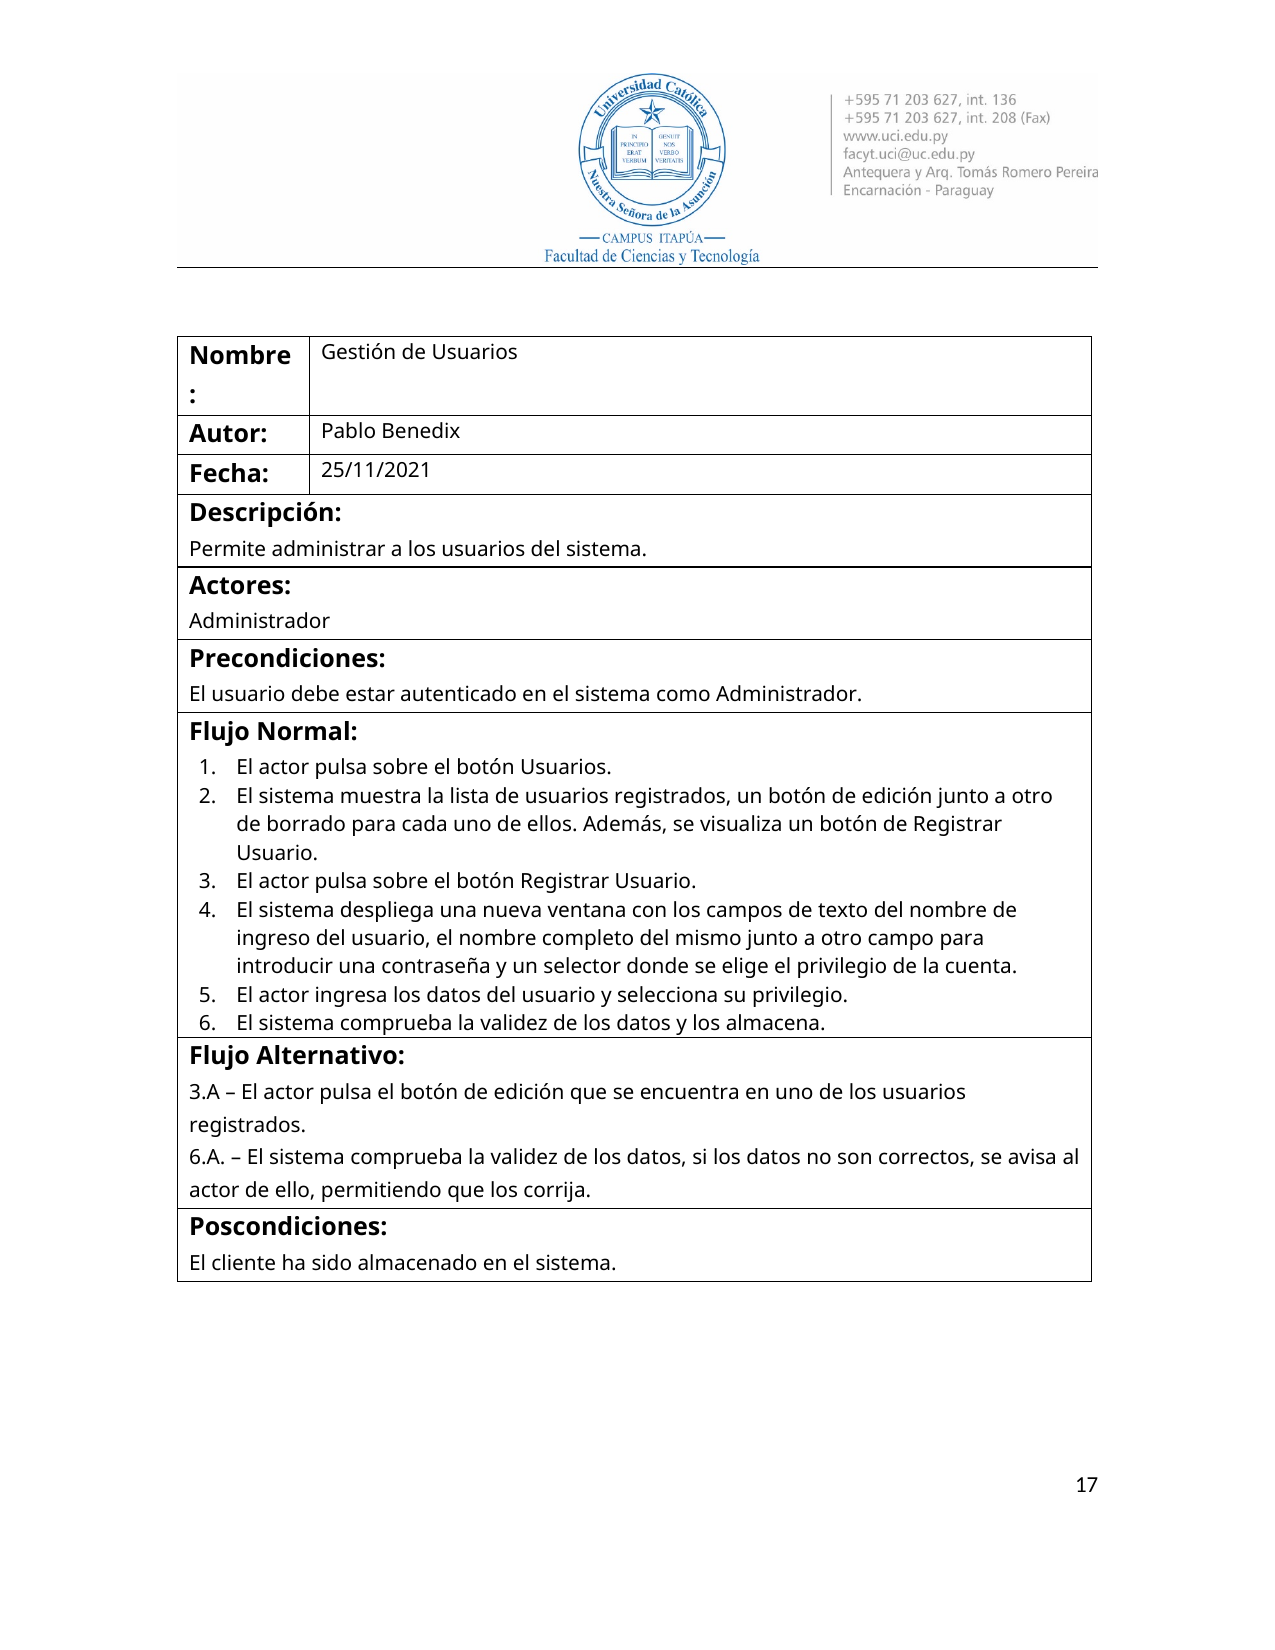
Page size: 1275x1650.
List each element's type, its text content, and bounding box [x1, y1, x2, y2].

table_cell Autor: [178, 416, 309, 454]
table_cell Precondiciones: El usuario debe estar autenticado en el sistema como Administrador. [178, 640, 1091, 712]
picture [177, 73, 1098, 265]
table_cell Actores: Administrador [178, 568, 1091, 639]
table_cell 25/11/2021 [310, 455, 1091, 493]
table_cell Pablo Benedix [310, 416, 1091, 454]
table_cell Poscondiciones: El cliente ha sido almacenado en el sistema. [178, 1209, 1091, 1281]
table_cell Flujo Alternativo: 3.A – El actor pulsa el botón de edición que se encuentra en uno de los usuarios registrados. 6.A. – El sistema comprueba la validez de los datos, si los datos no son correctos, se avisa al actor de ello, permitiendo que los corrija. [178, 1038, 1091, 1208]
table_cell Fecha: [178, 455, 309, 493]
table_cell Flujo Normal: El actor pulsa sobre el botón Usuarios. El sistema muestra la lista de usuarios registrados, un botón de edición junto a otro de borrado para cada uno de ellos. Además, se visualiza un botón de Registrar Usuario. El actor pulsa sobre el botón Registrar Usuario. El sistema despliega una nueva ventana con los campos de texto del nombre de ingreso del usuario, el nombre completo del mismo junto a otro campo para introducir una contraseña y un selector donde se elige el privilegio de la cuenta. El actor ingresa los datos del usuario y selecciona su privilegio. El sistema comprueba la validez de los datos y los almacena. [178, 713, 1091, 1037]
table_header Gestión de Usuarios [310, 337, 1091, 415]
table_cell Descripción: Permite administrar a los usuarios del sistema. [178, 495, 1091, 566]
table_header Nombre: [178, 337, 309, 415]
